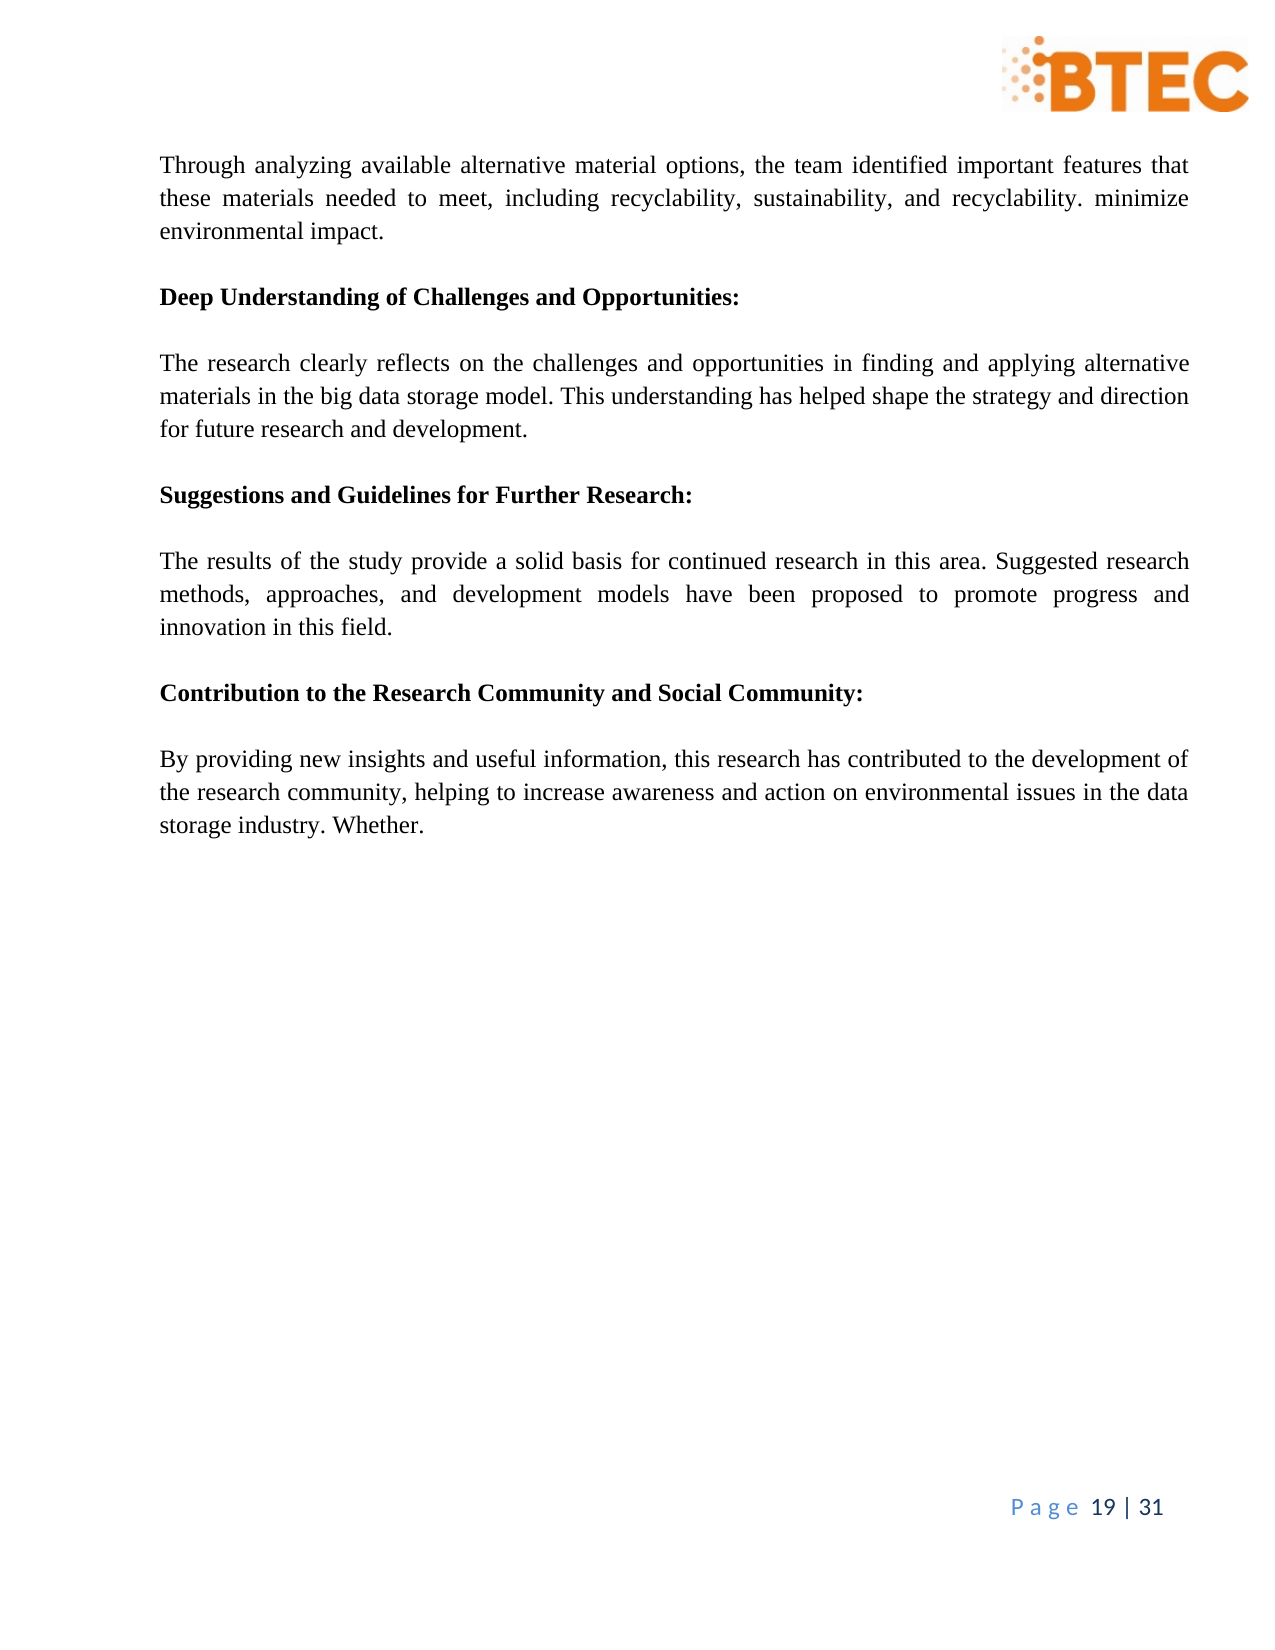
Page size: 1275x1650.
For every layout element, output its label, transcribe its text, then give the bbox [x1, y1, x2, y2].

list The results of the study provide a solid basis for continued research in this area. Suggested research methods, approaches, and development models have been proposed to promote progress and innovation in this field. [159, 546, 1191, 641]
list Contribution to the Research Community and Social Community: [159, 678, 1191, 707]
list By providing new insights and useful information, this research has contributed to the development of the research community, helping to increase awareness and action on environmental issues in the data storage industry. Whether. [159, 744, 1191, 839]
list Through analyzing available alternative material options, the team identified important features that these materials needed to meet, including recyclability, sustainability, and recyclability. minimize environmental impact. [159, 150, 1191, 245]
list Suggestions and Guidelines for Further Research: [159, 480, 1191, 509]
list The research clearly reflects on the challenges and opportunities in finding and applying alternative materials in the big data storage model. This understanding has helped shape the strategy and direction for future research and development. [159, 348, 1191, 443]
picture [1001, 36, 1249, 112]
list Deep Understanding of Challenges and Opportunities: [159, 282, 1191, 311]
